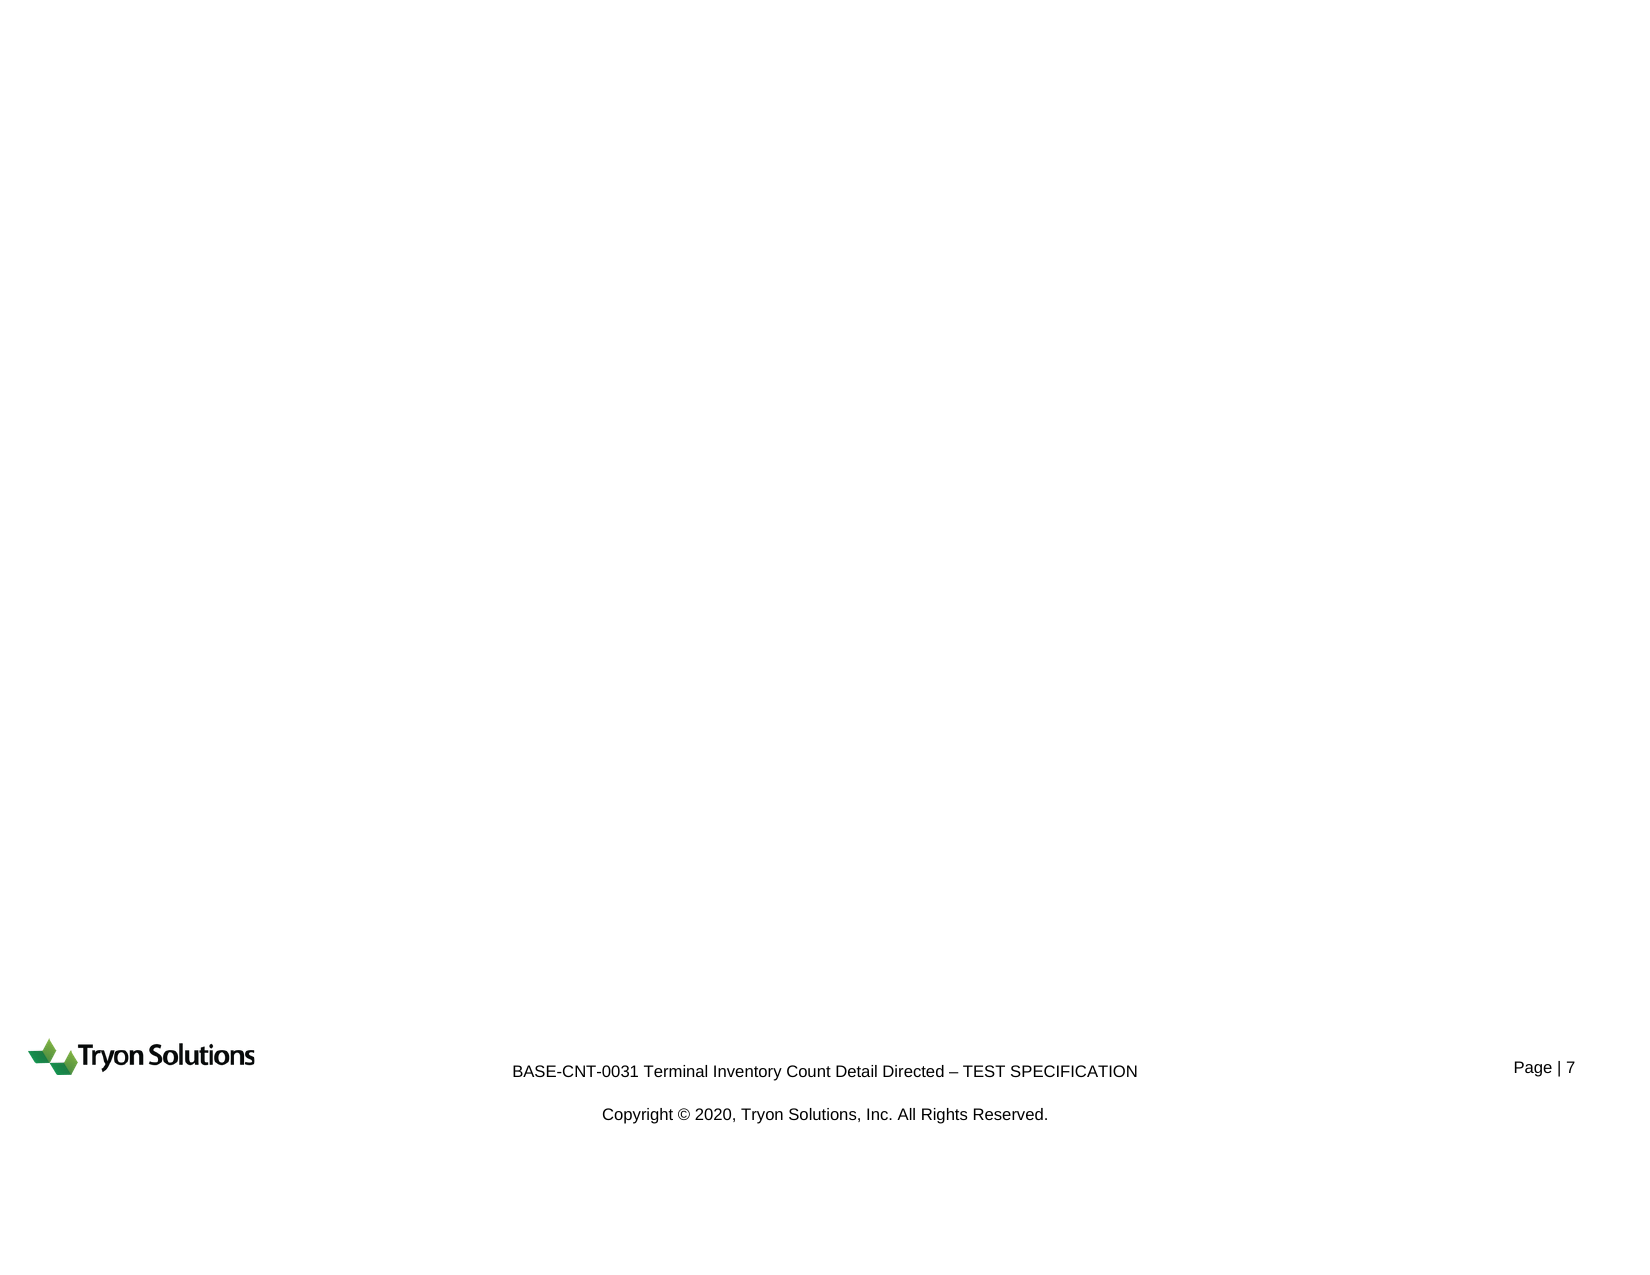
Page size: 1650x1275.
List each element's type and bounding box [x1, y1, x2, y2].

picture [28, 1038, 255, 1075]
